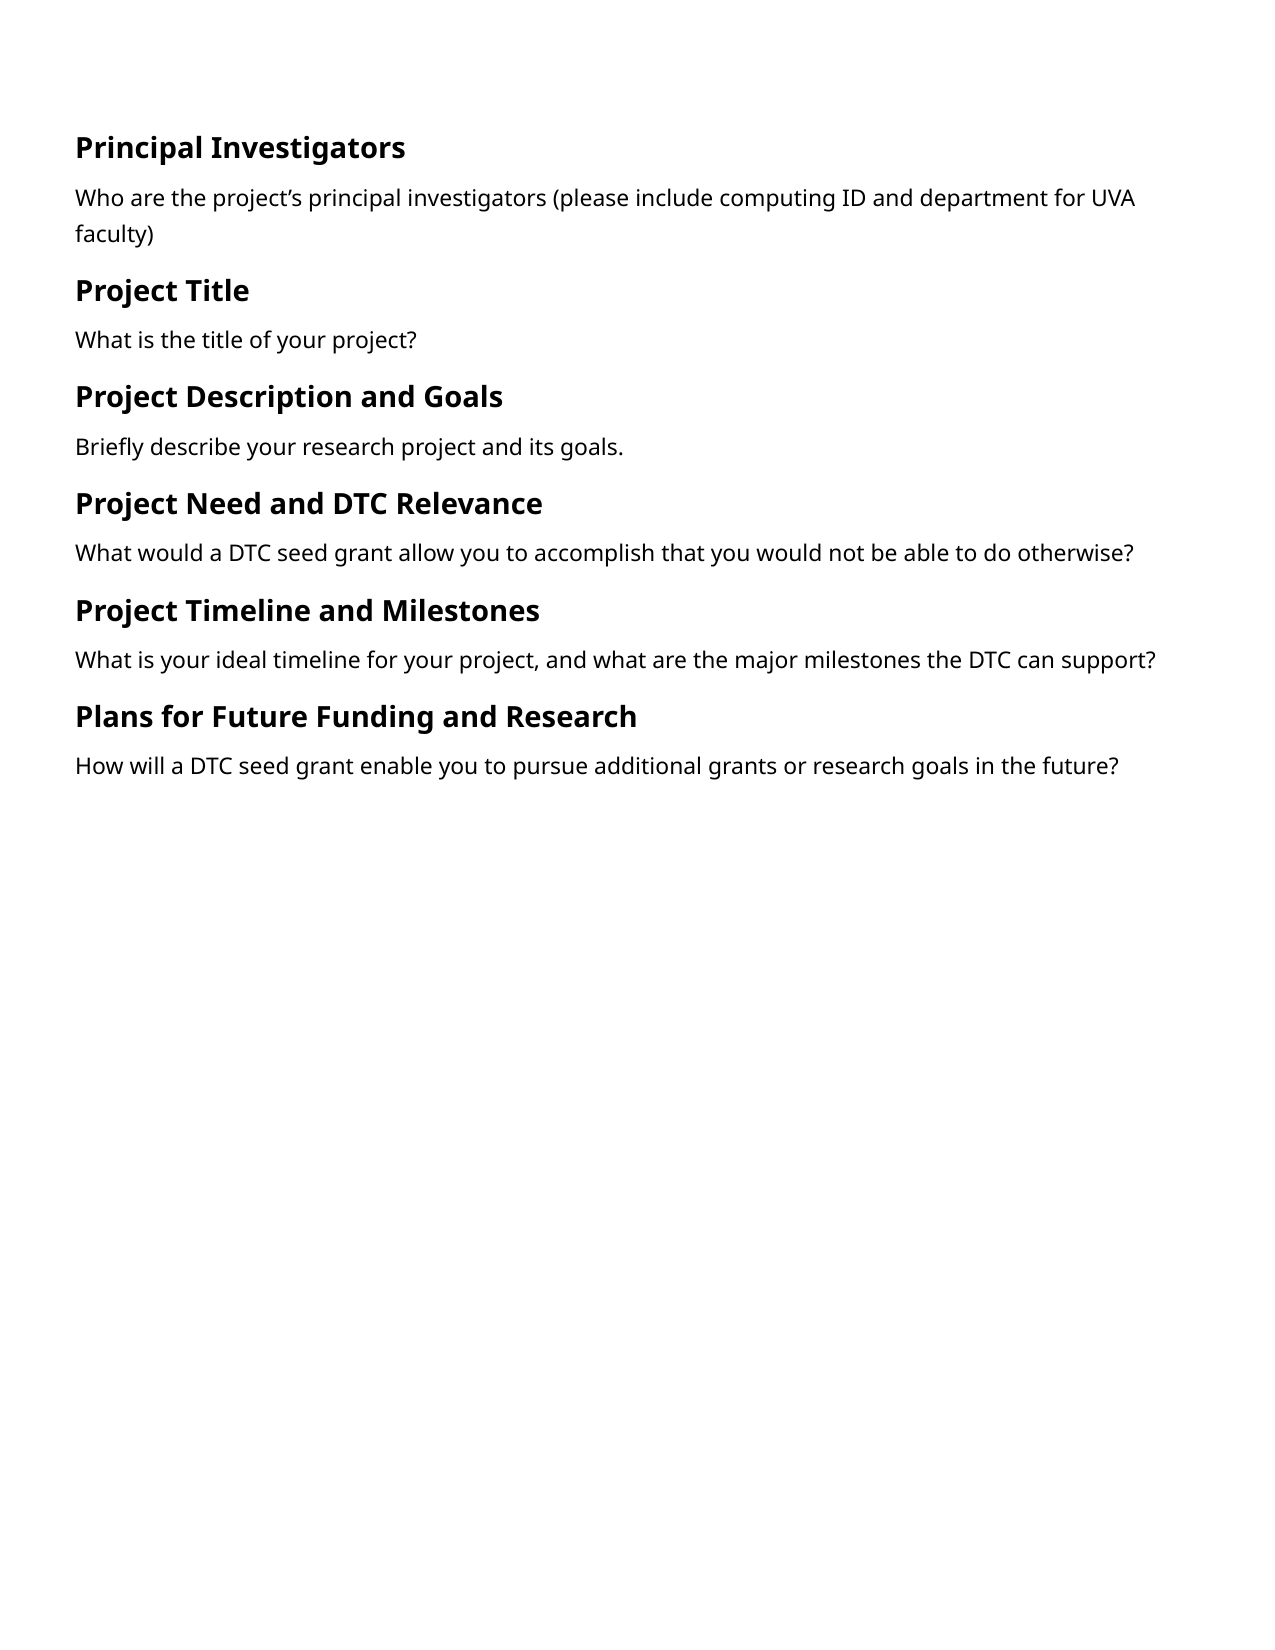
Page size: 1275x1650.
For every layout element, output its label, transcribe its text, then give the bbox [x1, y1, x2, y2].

subtitle Project Description and Goals [75, 377, 1200, 416]
subtitle Principal Investigators [75, 128, 1200, 167]
text How will a DTC seed grant enable you to pursue additional grants or research goals in the future? [75, 750, 1200, 782]
subtitle Project Timeline and Milestones [75, 590, 1200, 629]
subtitle Project Need and DTC Relevance [75, 483, 1200, 523]
text Briefly describe your research project and its goals. [75, 431, 1200, 462]
text What would a DTC seed grant allow you to accomplish that you would not be able to do otherwise? [75, 537, 1200, 568]
text Who are the project’s principal investigators (please include computing ID and department for UVA faculty) [75, 182, 1200, 249]
subtitle Plans for Future Funding and Research [75, 696, 1200, 736]
text What is your ideal timeline for your project, and what are the major milestones the DTC can support? [75, 644, 1200, 675]
subtitle Project Title [75, 270, 1200, 310]
text What is the title of your project? [75, 324, 1200, 355]
